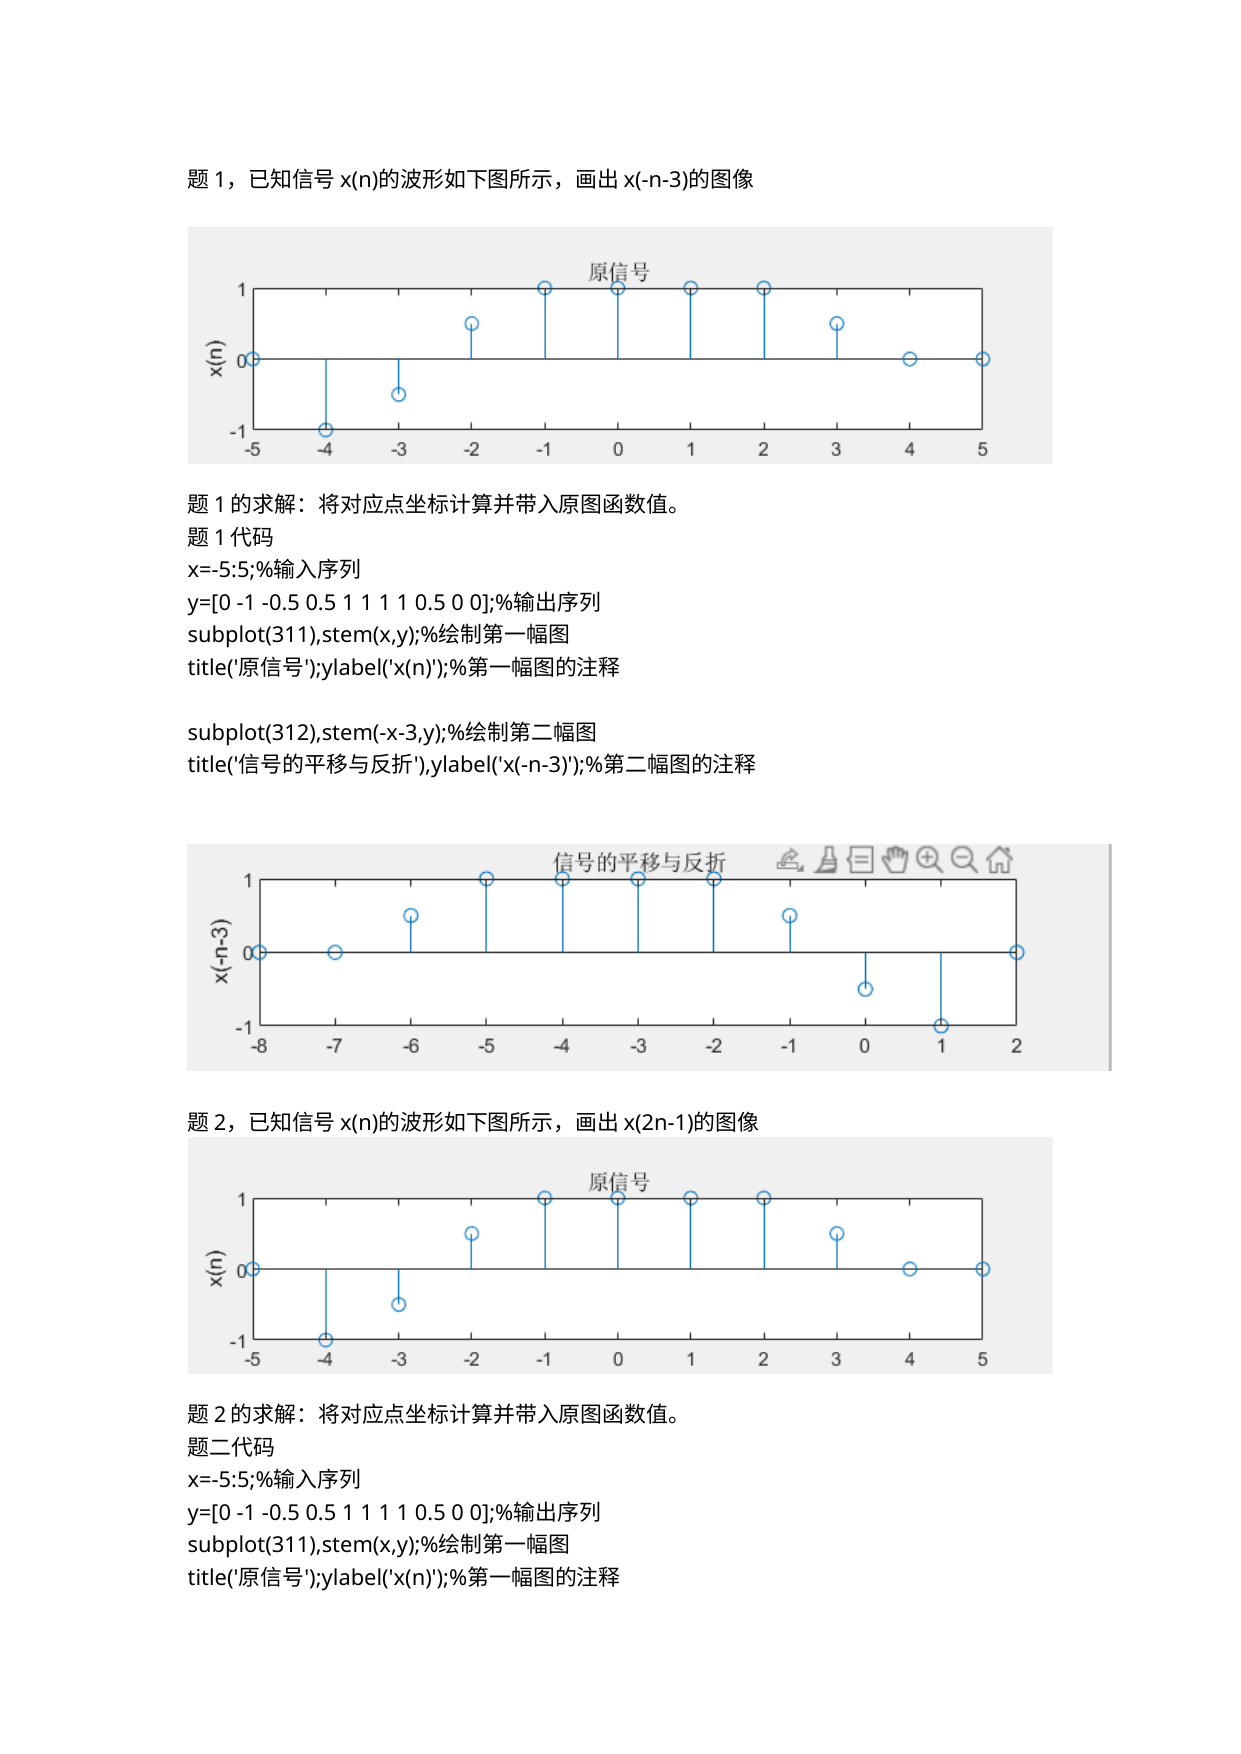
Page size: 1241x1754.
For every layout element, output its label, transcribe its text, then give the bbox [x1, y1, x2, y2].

picture [187, 1137, 1053, 1374]
text y=[0 -1 -0.5 0.5 1 1 1 1 0.5 0 0];%输出序列 [187, 584, 1053, 617]
text x=-5:5;%输入序列 [187, 552, 1053, 584]
text 题2的求解：将对应点坐标计算并带入原图函数值。 [187, 1397, 1053, 1429]
picture [187, 844, 1112, 1071]
picture [187, 227, 1053, 464]
text 题1的求解：将对应点坐标计算并带入原图函数值。 [187, 464, 1053, 519]
text subplot(312),stem(-x-3,y);%绘制第二幅图 [187, 714, 1053, 747]
text title('原信号');ylabel('x(n)');%第一幅图的注释 [187, 649, 1053, 682]
text 题二代码 [187, 1429, 1053, 1462]
text 题1，已知信号x(n)的波形如下图所示，画出x(-n-3)的图像 [187, 162, 1053, 194]
text subplot(311),stem(x,y);%绘制第一幅图 [187, 617, 1053, 649]
text subplot(311),stem(x,y);%绘制第一幅图 [187, 1527, 1053, 1559]
text title('信号的平移与反折'),ylabel('x(-n-3)');%第二幅图的注释 [187, 747, 1053, 779]
text title('原信号');ylabel('x(n)');%第一幅图的注释 [187, 1559, 1053, 1592]
text 题1代码 [187, 519, 1053, 552]
text 题2，已知信号x(n)的波形如下图所示，画出x(2n-1)的图像 [187, 1104, 1053, 1137]
text x=-5:5;%输入序列 [187, 1462, 1053, 1494]
text y=[0 -1 -0.5 0.5 1 1 1 1 0.5 0 0];%输出序列 [187, 1494, 1053, 1527]
